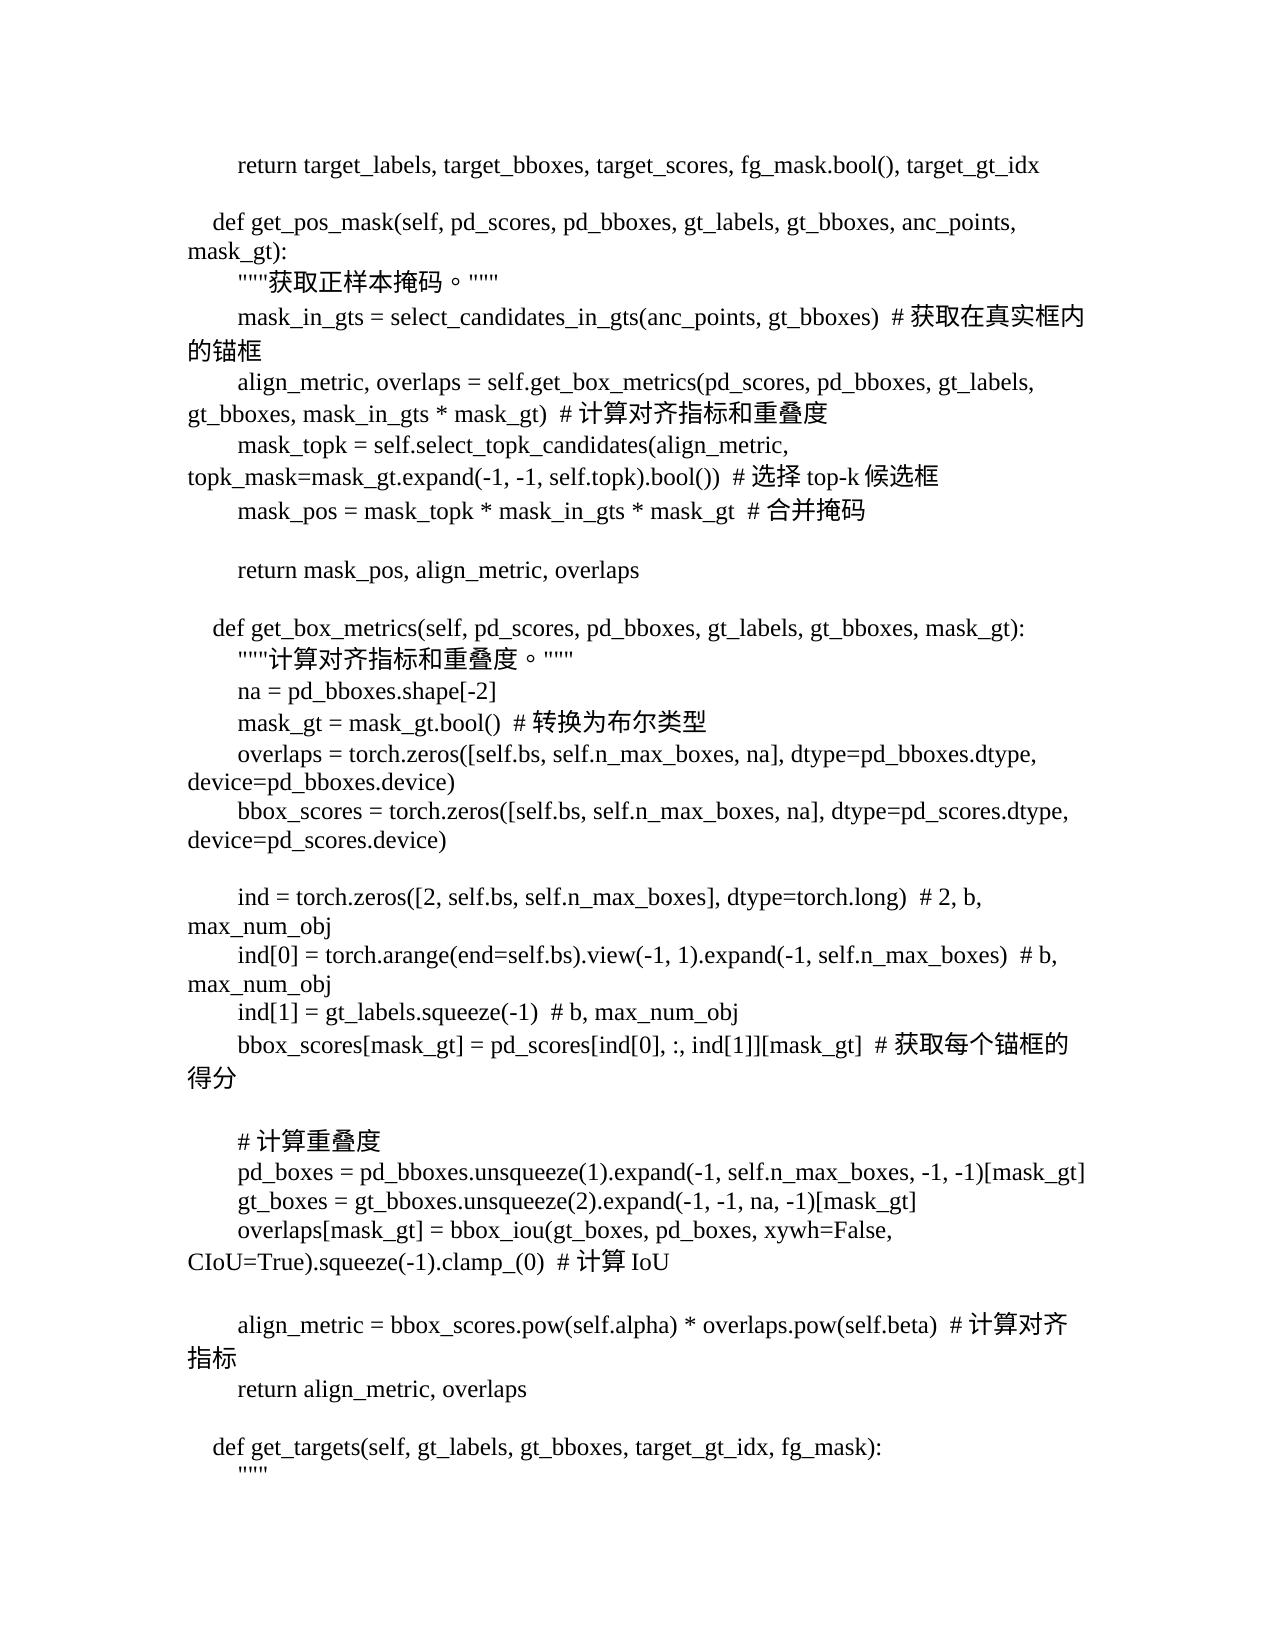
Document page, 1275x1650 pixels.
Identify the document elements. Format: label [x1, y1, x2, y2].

text [187, 150, 1087, 1489]
